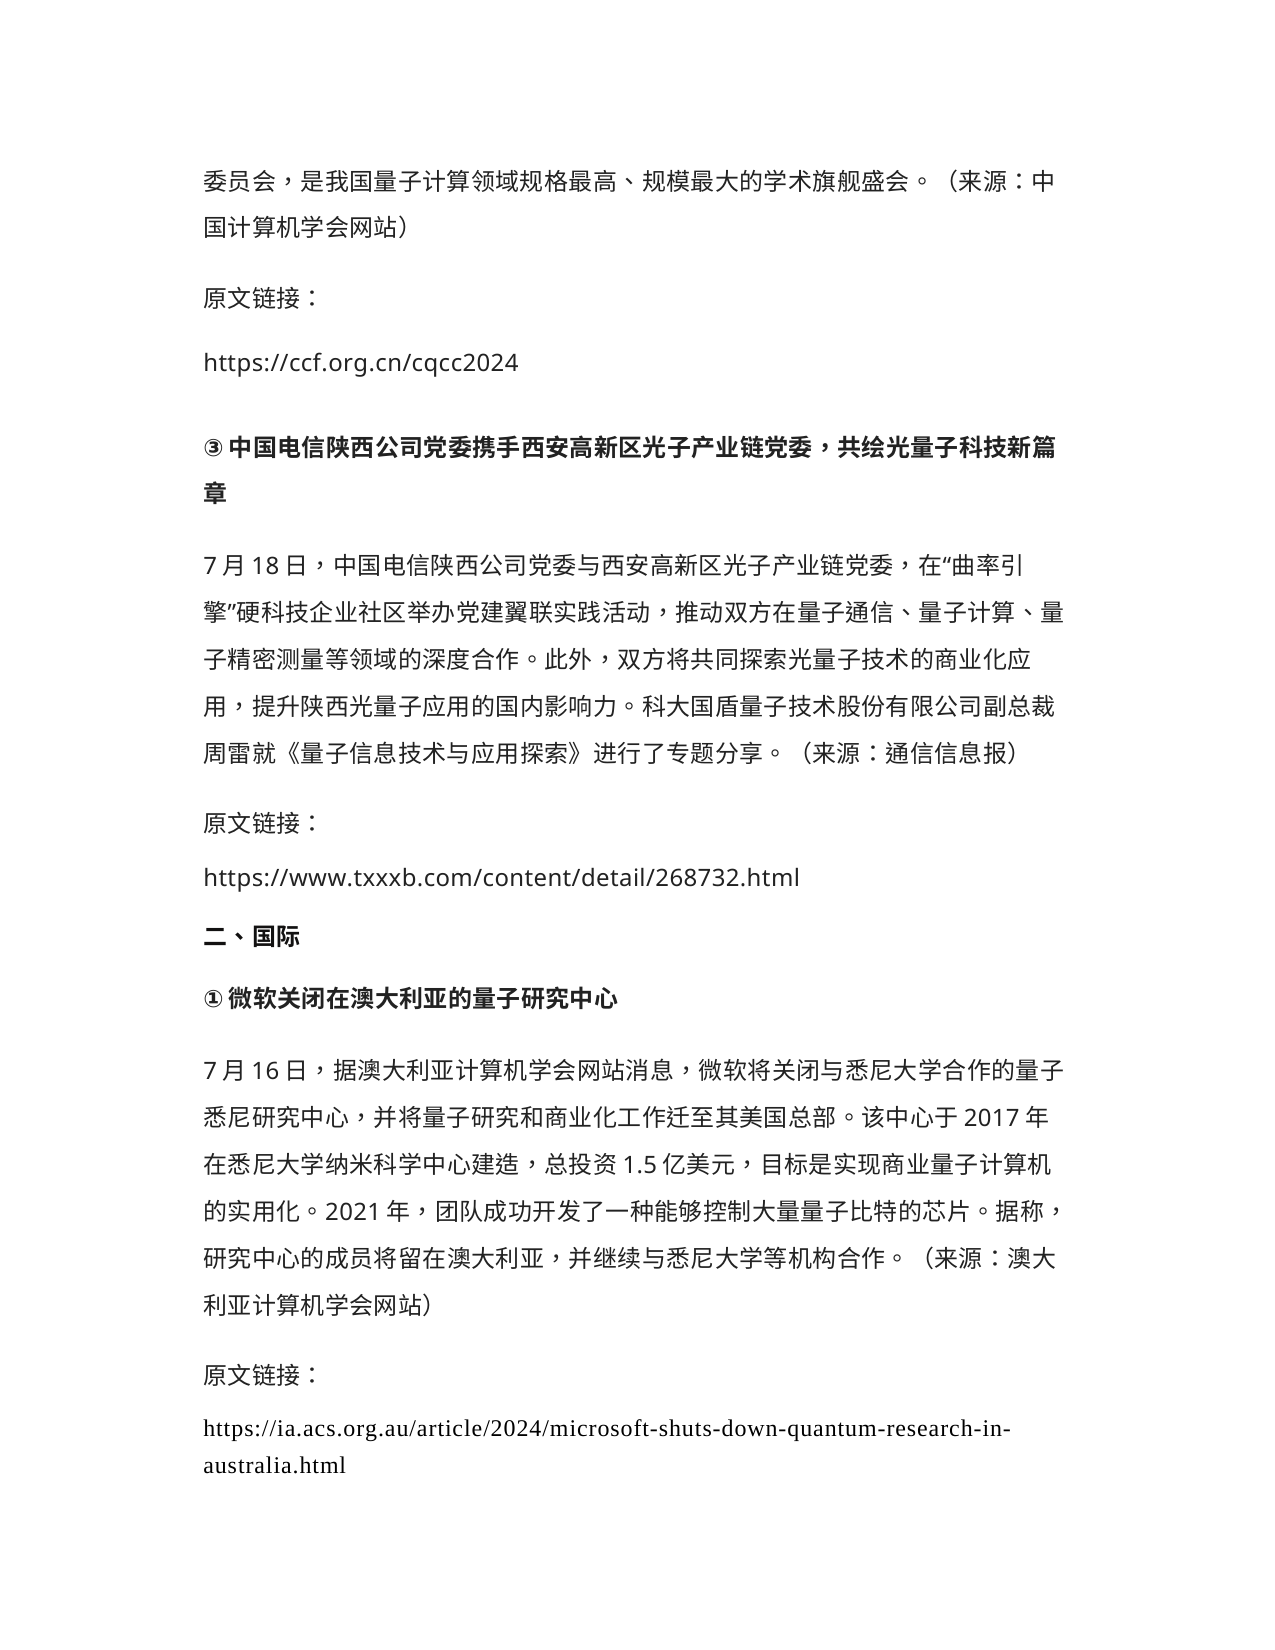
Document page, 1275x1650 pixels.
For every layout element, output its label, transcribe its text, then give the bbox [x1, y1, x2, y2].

text https://ccf.org.cn/cqcc2024 [203, 337, 1072, 378]
text 原文链接： [203, 267, 1072, 314]
text 原文链接： [203, 793, 1072, 839]
text 原文链接： [203, 1344, 1072, 1391]
text https://www.txxxb.com/content/detail/268732.html [203, 852, 1072, 893]
text 7月18日，中国电信陕西公司党委与西安高新区光子产业链党委，在“曲率引擎”硬科技企业社区举办党建翼联实践活动，推动双方在量子通信、量子计算、量子精密测量等领域的深度合作。此外，双方将共同探索光量子技术的商业化应用，提升陕西光量子应用的国内影响力。科大国盾量子技术股份有限公司副总裁周雷就《量子信息技术与应用探索》进行了专题分享。（来源：通信信息报） [203, 535, 1072, 769]
text 7月16日，据澳大利亚计算机学会网站消息，微软将关闭与悉尼大学合作的量子悉尼研究中心，并将量子研究和商业化工作迁至其美国总部。该中心于2017年在悉尼大学纳米科学中心建造，总投资1.5亿美元，目标是实现商业量子计算机的实用化。2021年，团队成功开发了一种能够控制大量量子比特的芯片。据称，研究中心的成员将留在澳大利亚，并继续与悉尼大学等机构合作。（来源：澳大利亚计算机学会网站） [203, 1040, 1072, 1321]
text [203, 150, 1072, 244]
text 二、国际 [203, 906, 1072, 952]
text https://ia.acs.org.au/article/2024/microsoft-shuts-down-quantum-research-in-australia.html [203, 1404, 1072, 1479]
text ③中国电信陕西公司党委携手西安高新区光子产业链党委，共绘光量子科技新篇章 [203, 416, 1072, 510]
text ①微软关闭在澳大利亚的量子研究中心 [203, 977, 1072, 1015]
